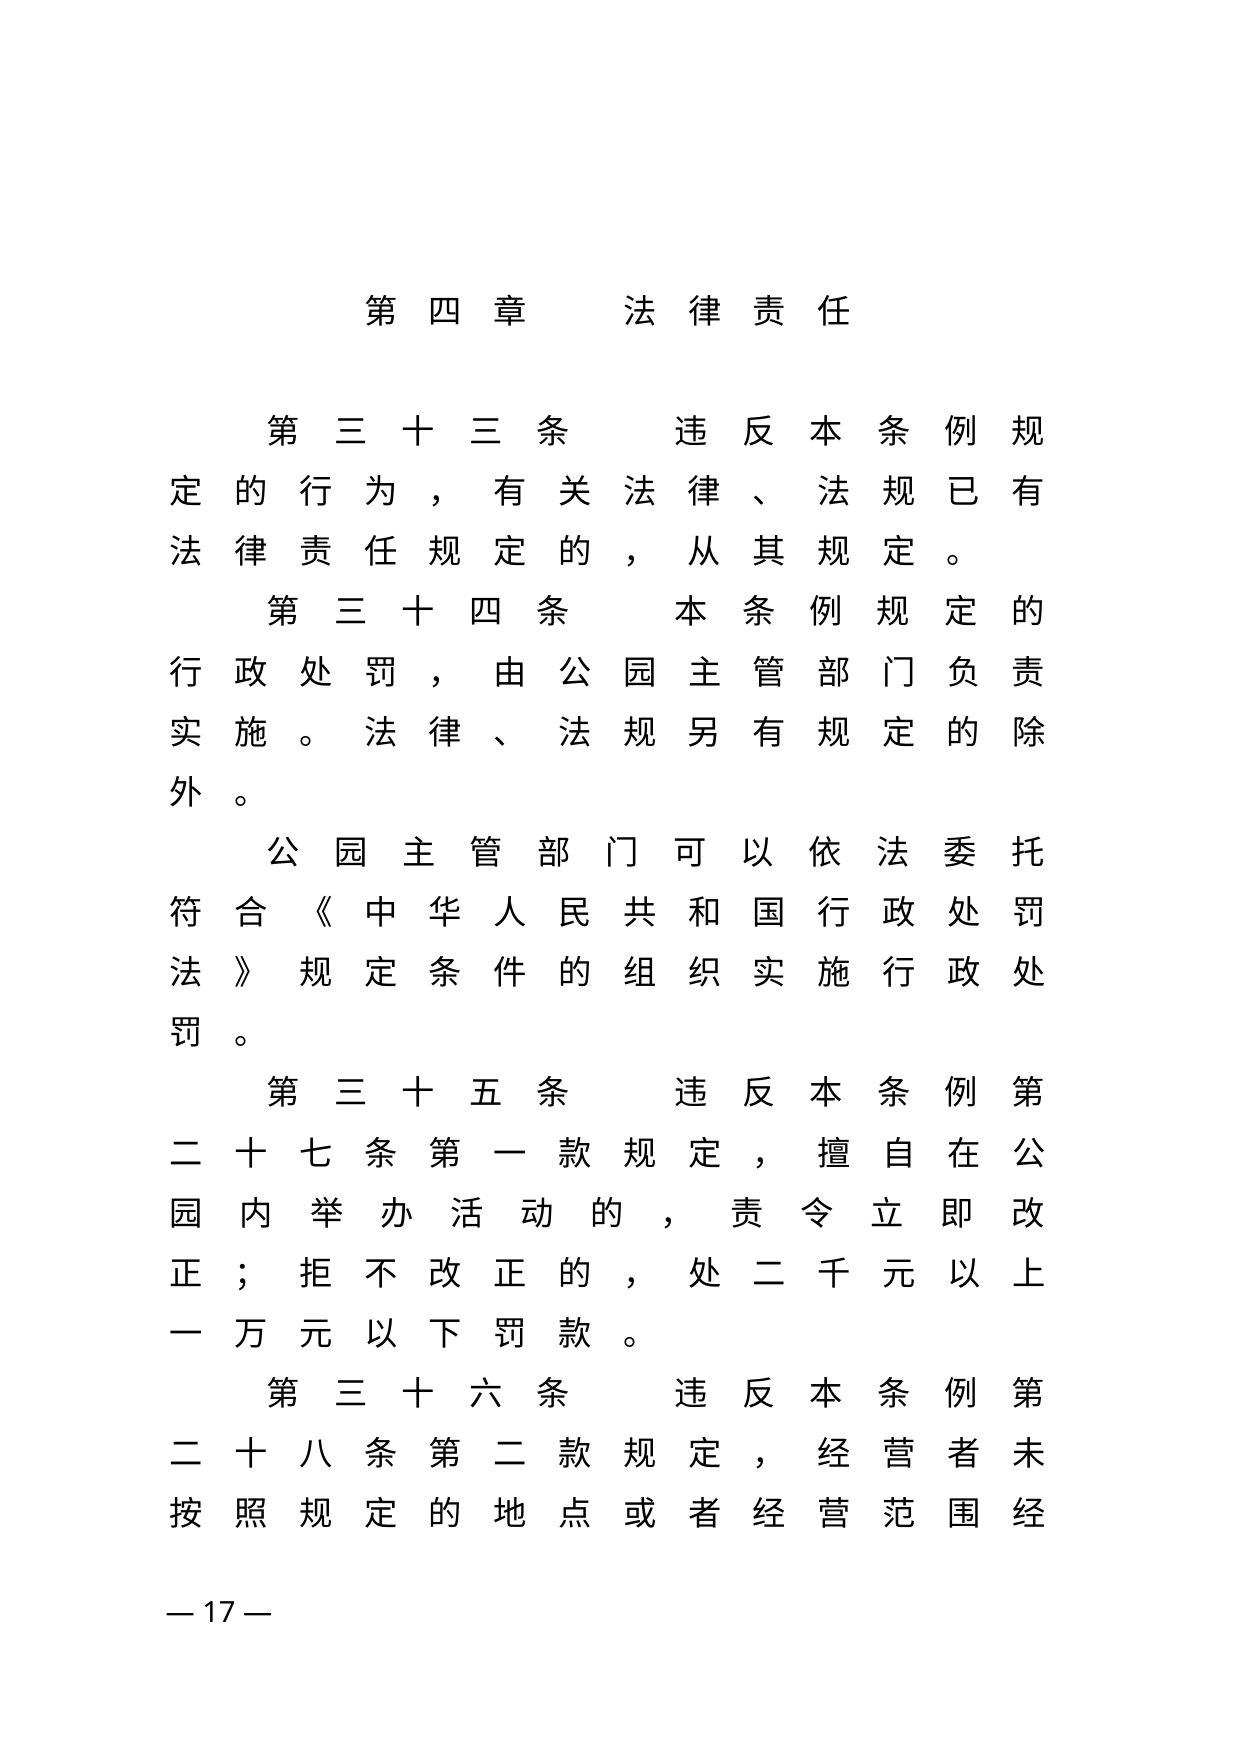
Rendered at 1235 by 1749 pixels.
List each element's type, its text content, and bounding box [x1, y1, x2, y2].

text 公园主管部门可以依法委托符合《中华人民共和国行政处罚法》规定条件的组织实施行政处罚。 [169, 820, 1077, 1060]
text 第四章 法律责任 [169, 279, 1077, 339]
text 第三十五条 违反本条例第二十七条第一款规定，擅自在公园内举办活动的，责令立即改正；拒不改正的，处二千元以上一万元以下罚款。 [169, 1060, 1077, 1361]
text 第三十三条 违反本条例规定的行为，有关法律、法规已有法律责任规定的，从其规定。 [169, 399, 1077, 579]
text 第三十四条 本条例规定的行政处罚，由公园主管部门负责实施。法律、法规另有规定的除外。 [169, 579, 1077, 820]
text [169, 1361, 1077, 1541]
